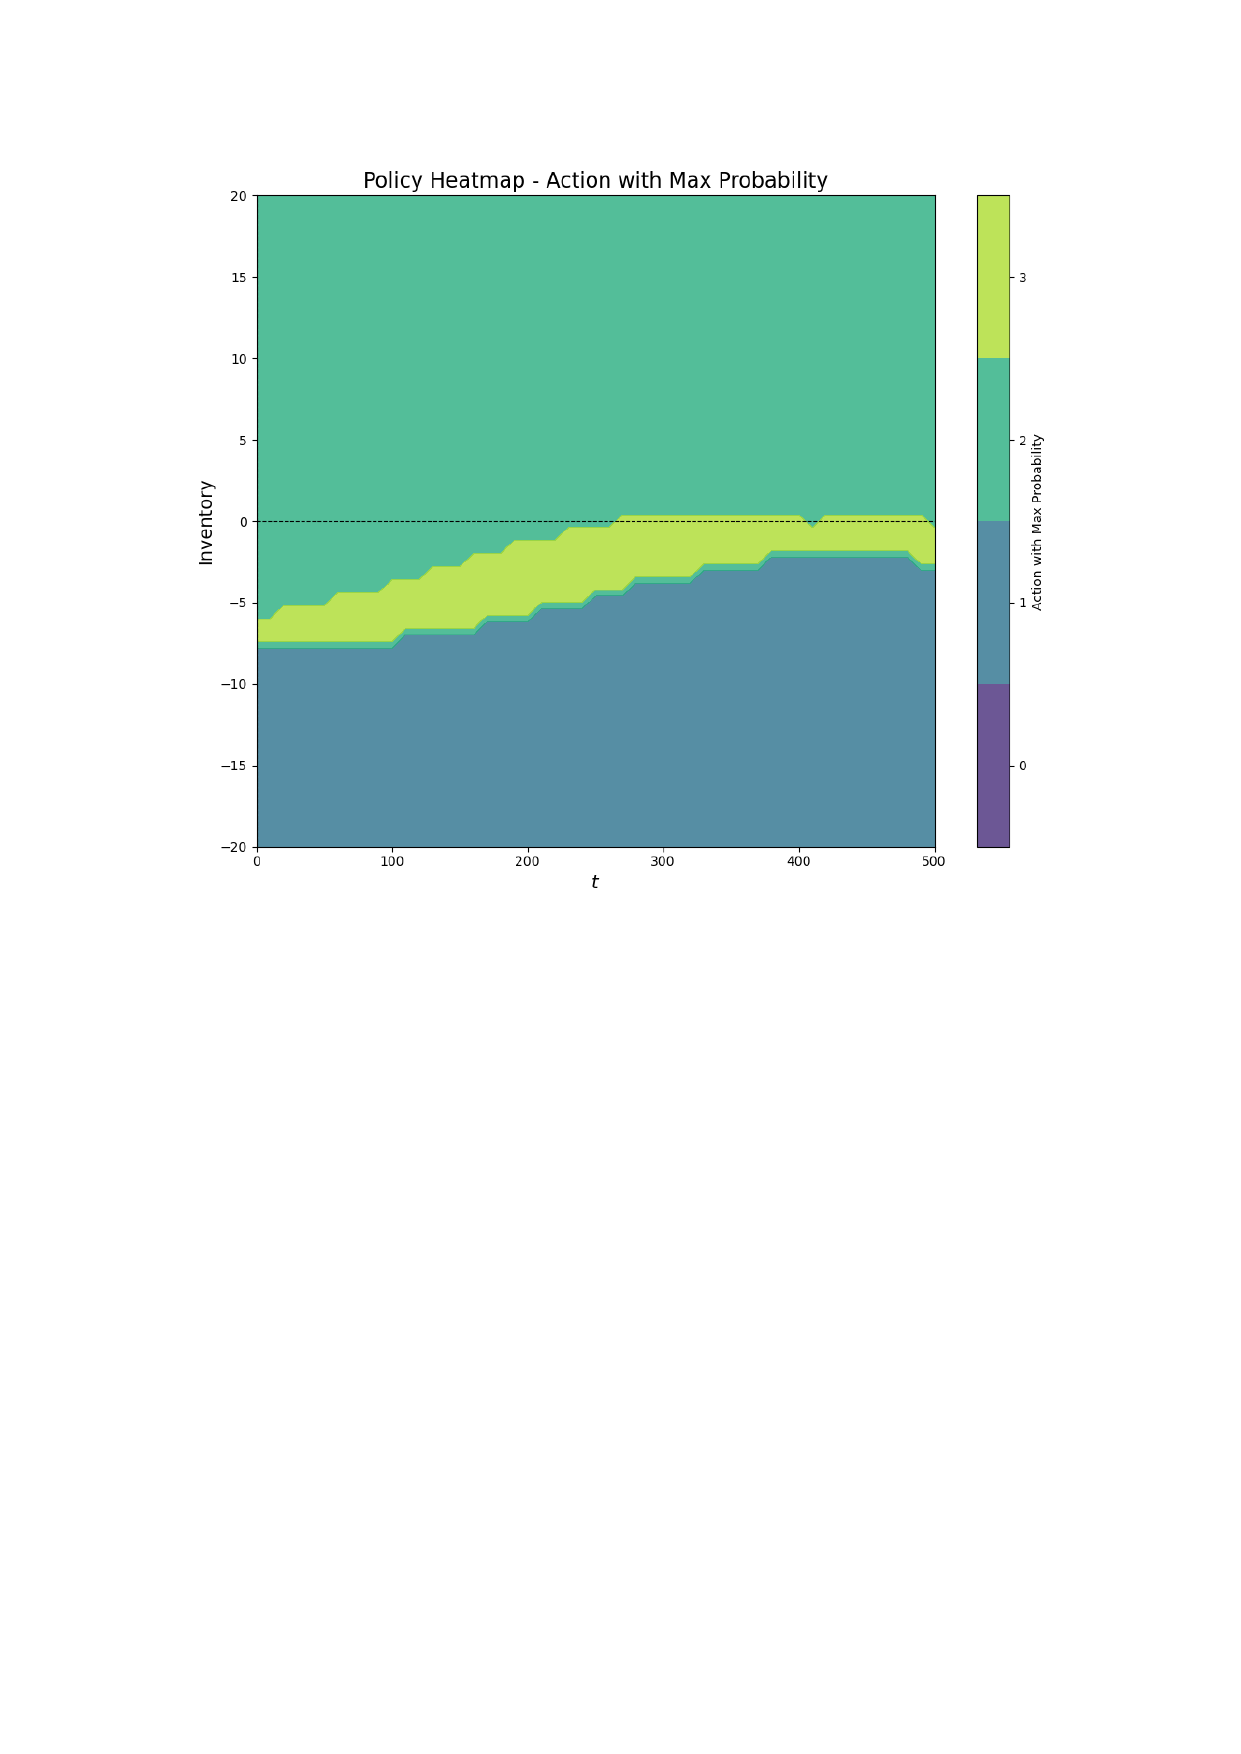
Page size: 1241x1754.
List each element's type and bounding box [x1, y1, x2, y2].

picture [187, 162, 1053, 901]
